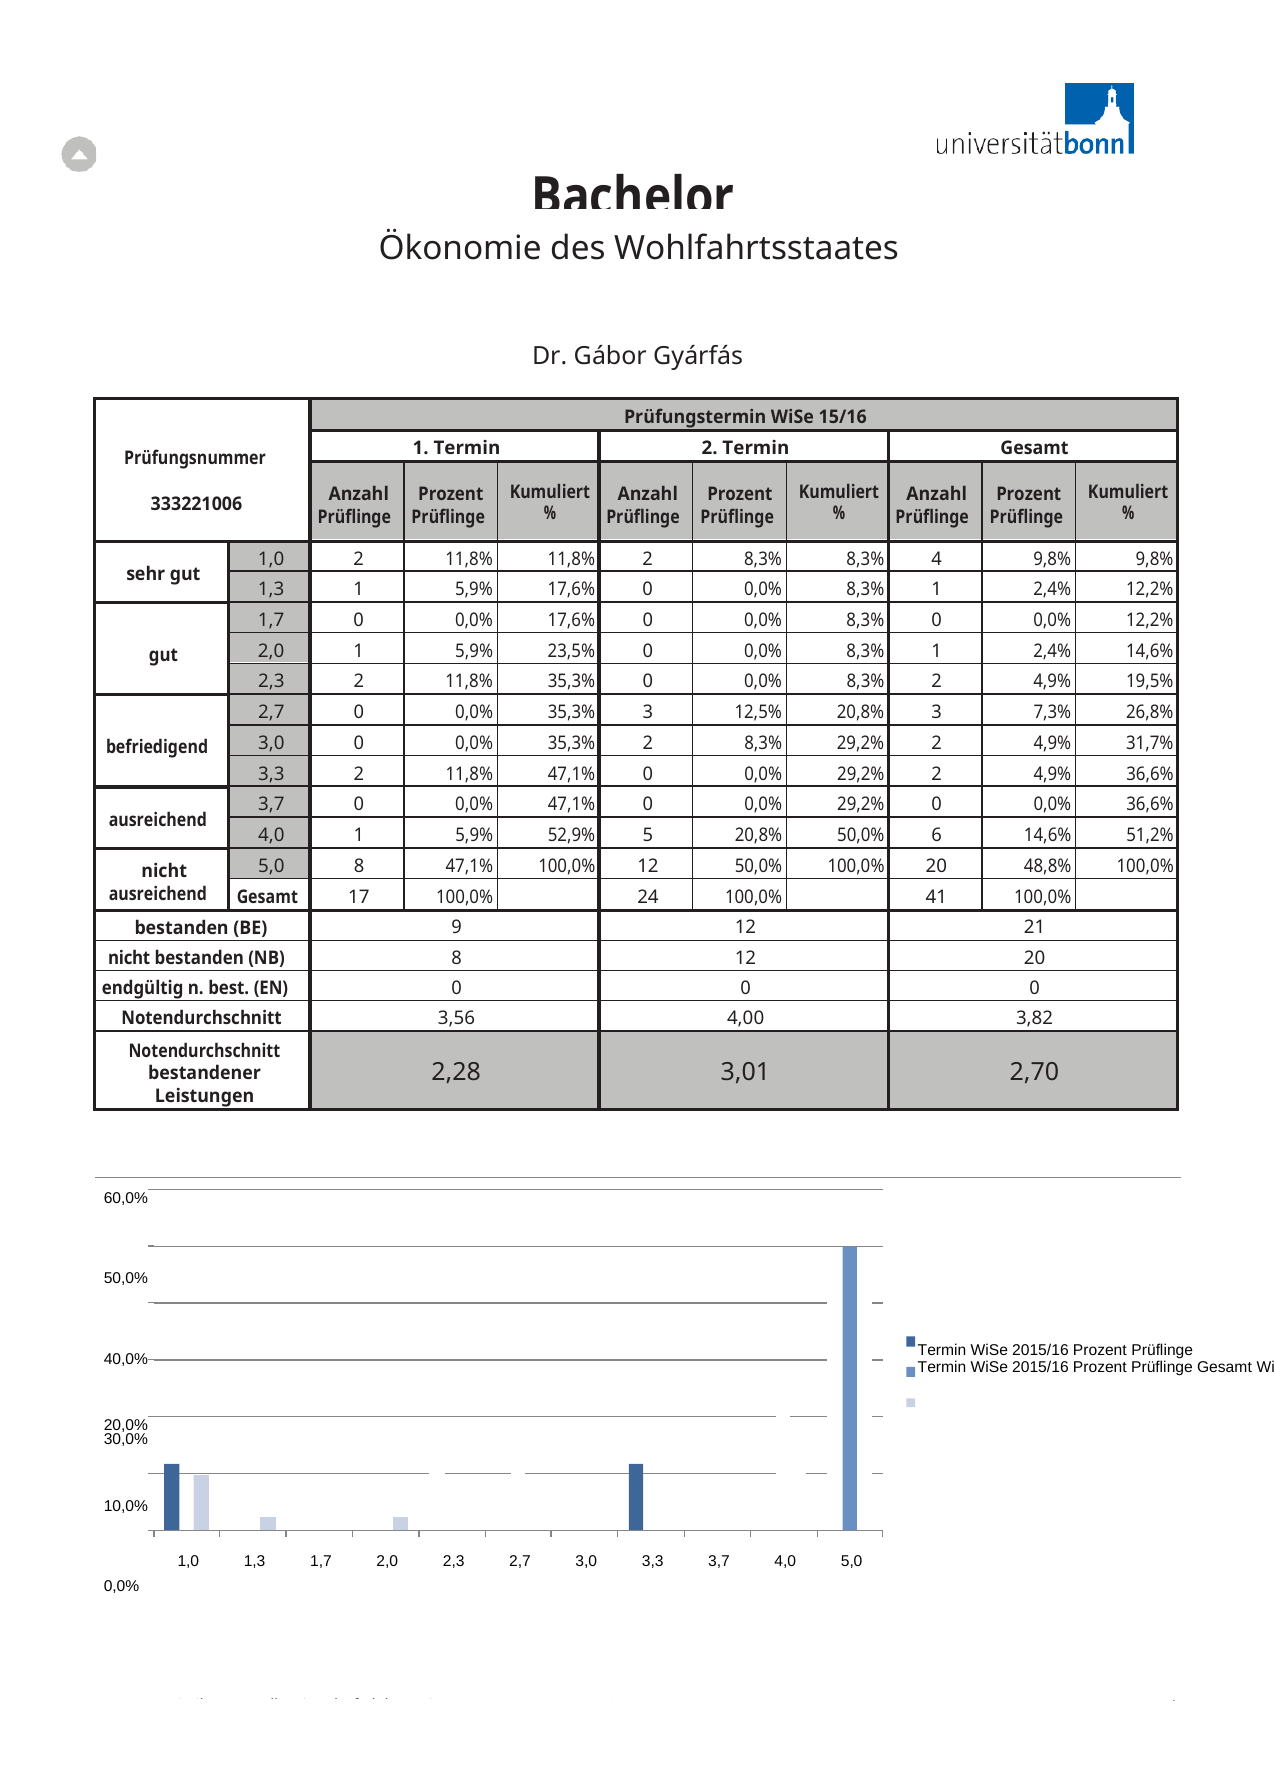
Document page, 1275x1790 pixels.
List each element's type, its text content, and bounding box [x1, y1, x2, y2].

table_cell 9,8% [983, 543, 1075, 570]
table_cell nicht bestanden (NB) [96, 941, 308, 970]
table_cell 2 [312, 664, 403, 693]
table_cell 0 [312, 726, 403, 755]
table_cell 0,0% [405, 603, 497, 632]
text Dr. Gábor Gyárfás [165, 338, 1110, 372]
table_cell 0 [601, 787, 692, 816]
table_cell 7,3% [983, 695, 1075, 724]
table_cell 4,0 [230, 818, 308, 847]
table_cell 48,8% [983, 849, 1075, 878]
table_cell 12,2% [1076, 603, 1176, 632]
text Ökonomie des Wohlfahrtsstaates [378, 224, 1210, 269]
table_cell 100,0% [983, 879, 1075, 909]
table_cell 20,8% [787, 695, 887, 724]
table_cell 2 [890, 726, 981, 755]
table_cell 29,2% [787, 756, 887, 785]
table_cell 8,3% [787, 664, 887, 693]
table_cell Prozent Prüflinge [983, 463, 1075, 539]
table_cell 1. Termin [312, 432, 597, 460]
table_cell 5,9% [405, 572, 497, 601]
table_cell 29,2% [787, 726, 887, 755]
table_cell 100,0% [498, 849, 597, 878]
table_cell Notendurchschnitt [96, 1001, 308, 1030]
table_cell 0,0% [405, 726, 497, 755]
table_cell 12 [601, 912, 887, 939]
table_cell 1,0 [230, 543, 308, 570]
table_cell 3,01 [601, 1032, 887, 1108]
table_cell Kumuliert % [1076, 463, 1176, 539]
table_cell 2. Termin [601, 432, 887, 460]
picture [61, 136, 97, 172]
table_cell 47,1% [498, 787, 597, 816]
table_cell 3,0 [230, 726, 308, 755]
table_cell 100,0% [405, 879, 497, 909]
table_cell 0,0% [983, 787, 1075, 816]
table_cell 1,7 [230, 603, 308, 632]
table_cell 2,4% [983, 633, 1075, 662]
table_cell 4,9% [983, 756, 1075, 785]
table_cell Anzahl Prüflinge [312, 463, 403, 539]
table_cell 2 [890, 756, 981, 785]
table_cell 0 [890, 971, 1176, 1000]
table_cell sehr gut [96, 543, 227, 601]
table_cell 20 [890, 941, 1176, 970]
table_cell 12,5% [693, 695, 786, 724]
table_cell 0,0% [693, 572, 786, 601]
table_cell 36,6% [1076, 756, 1176, 785]
table_header Prüfungstermin WiSe 15/16 [312, 400, 1176, 429]
table_cell 8,3% [787, 572, 887, 601]
table_cell 5 [601, 818, 692, 847]
table_cell 2,28 [312, 1032, 597, 1108]
table_cell 0 [890, 603, 981, 632]
table_cell 4,9% [983, 726, 1075, 755]
table_cell 1 [890, 572, 981, 601]
table_cell 51,2% [1076, 818, 1176, 847]
table_cell 2 [601, 543, 692, 570]
table_cell Kumuliert % [787, 463, 887, 539]
table_cell 41 [890, 879, 981, 909]
table_cell 9 [312, 912, 597, 939]
table_cell 8 [312, 941, 597, 970]
table_cell 24 [601, 879, 692, 909]
table_cell 36,6% [1076, 787, 1176, 816]
table_cell 0 [601, 572, 692, 601]
table_cell 0,0% [405, 695, 497, 724]
table_cell endgültig n. best. (EN) [96, 971, 308, 1000]
picture [937, 83, 1134, 154]
table_cell 35,3% [498, 664, 597, 693]
table_cell befriedigend [96, 696, 227, 785]
table_cell 2,0 [230, 633, 308, 662]
table_cell 35,3% [498, 726, 597, 755]
table_cell 14,6% [983, 818, 1075, 847]
table_cell Anzahl Prüflinge [890, 463, 981, 539]
table_cell 12 [601, 849, 692, 878]
table_cell 5,9% [405, 818, 497, 847]
table_cell Kumuliert % [498, 463, 597, 539]
table_cell 5,9% [405, 633, 497, 662]
table_cell 52,9% [498, 818, 597, 847]
table_cell 3,3 [230, 756, 308, 785]
table_cell 35,3% [498, 695, 597, 724]
table_cell Gesamt [230, 879, 308, 909]
table_cell 4 [890, 543, 981, 570]
table_cell 12 [601, 941, 887, 970]
table_cell 50,0% [787, 818, 887, 847]
table_cell 0 [890, 787, 981, 816]
table_cell 0 [312, 787, 403, 816]
table_cell 2 [312, 543, 403, 570]
table_cell 2 [312, 756, 403, 785]
table_cell 29,2% [787, 787, 887, 816]
table_cell 11,8% [405, 543, 497, 570]
table_cell 8,3% [693, 543, 786, 570]
table_cell 20 [890, 849, 981, 878]
table_cell 0 [601, 633, 692, 662]
table_cell 0 [601, 971, 887, 1000]
table_cell 47,1% [498, 756, 597, 785]
table_cell 21 [890, 912, 1176, 939]
table_cell 47,1% [405, 849, 497, 878]
table_cell 17 [312, 879, 403, 909]
table_cell nicht ausreichend [96, 850, 227, 909]
table_cell 2 [601, 726, 692, 755]
table_cell 0 [312, 695, 403, 724]
table_cell 4,00 [601, 1001, 887, 1030]
table_cell 11,8% [405, 664, 497, 693]
table_cell 1,3 [230, 572, 308, 601]
table_cell 2,3 [230, 664, 308, 693]
table_cell 4,9% [983, 664, 1075, 693]
table_cell 1 [312, 818, 403, 847]
table_cell Prozent Prüflinge [693, 463, 786, 539]
table_cell 0,0% [405, 787, 497, 816]
table_cell [498, 879, 597, 909]
table_cell 3,82 [890, 1001, 1176, 1030]
table_cell 3,7 [230, 787, 308, 816]
table_cell 100,0% [787, 849, 887, 878]
table_cell 0 [601, 664, 692, 693]
table_cell 17,6% [498, 572, 597, 601]
table_cell 0 [601, 603, 692, 632]
table_cell 0,0% [693, 664, 786, 693]
table_cell 0,0% [693, 633, 786, 662]
table_cell Prozent Prüflinge [405, 463, 497, 539]
table_cell 11,8% [405, 756, 497, 785]
table_cell 31,7% [1076, 726, 1176, 755]
table_cell 1 [890, 633, 981, 662]
table_cell 2,70 [890, 1032, 1176, 1108]
table_cell 0,0% [693, 603, 786, 632]
table_cell Anzahl Prüflinge [601, 463, 692, 539]
table_cell 0,0% [693, 787, 786, 816]
table_cell 23,5% [498, 633, 597, 662]
table_cell 2,7 [230, 695, 308, 724]
table_cell 0 [312, 971, 597, 1000]
table_cell [787, 879, 887, 909]
table_cell 3 [601, 695, 692, 724]
table_cell 12,2% [1076, 572, 1176, 601]
table_cell 8,3% [787, 633, 887, 662]
table_cell 9,8% [1076, 543, 1176, 570]
table_cell 20,8% [693, 818, 786, 847]
table_cell bestanden (BE) [96, 912, 308, 939]
table_cell 19,5% [1076, 664, 1176, 693]
table_cell 26,8% [1076, 695, 1176, 724]
table_cell 100,0% [1076, 849, 1176, 878]
table_cell [1076, 879, 1176, 909]
table_cell 100,0% [693, 879, 786, 909]
table_cell 0,0% [693, 756, 786, 785]
table_cell 8,3% [693, 726, 786, 755]
table_cell 50,0% [693, 849, 786, 878]
table_cell 2 [890, 664, 981, 693]
table_cell 0 [312, 603, 403, 632]
table_header Prüfungsnummer 333221006 [96, 400, 308, 539]
table_cell 5,0 [230, 849, 308, 878]
table_cell ausreichend [96, 789, 227, 847]
table_cell 2,4% [983, 572, 1075, 601]
table_cell 8 [312, 849, 403, 878]
table_cell 8,3% [787, 543, 887, 570]
table_cell 1 [312, 572, 403, 601]
table_cell 8,3% [787, 603, 887, 632]
table_cell 14,6% [1076, 633, 1176, 662]
table_cell 11,8% [498, 543, 597, 570]
table_cell Gesamt [890, 432, 1176, 460]
table_cell gut [96, 604, 227, 693]
table_cell 3,56 [312, 1001, 597, 1030]
table_cell 1 [312, 633, 403, 662]
table_cell 0 [601, 756, 692, 785]
table_cell 3 [890, 695, 981, 724]
table_cell 17,6% [498, 603, 597, 632]
table_cell Notendurchschnitt bestandener Leistungen [96, 1032, 308, 1108]
table_cell 0,0% [983, 603, 1075, 632]
table_cell 6 [890, 818, 981, 847]
